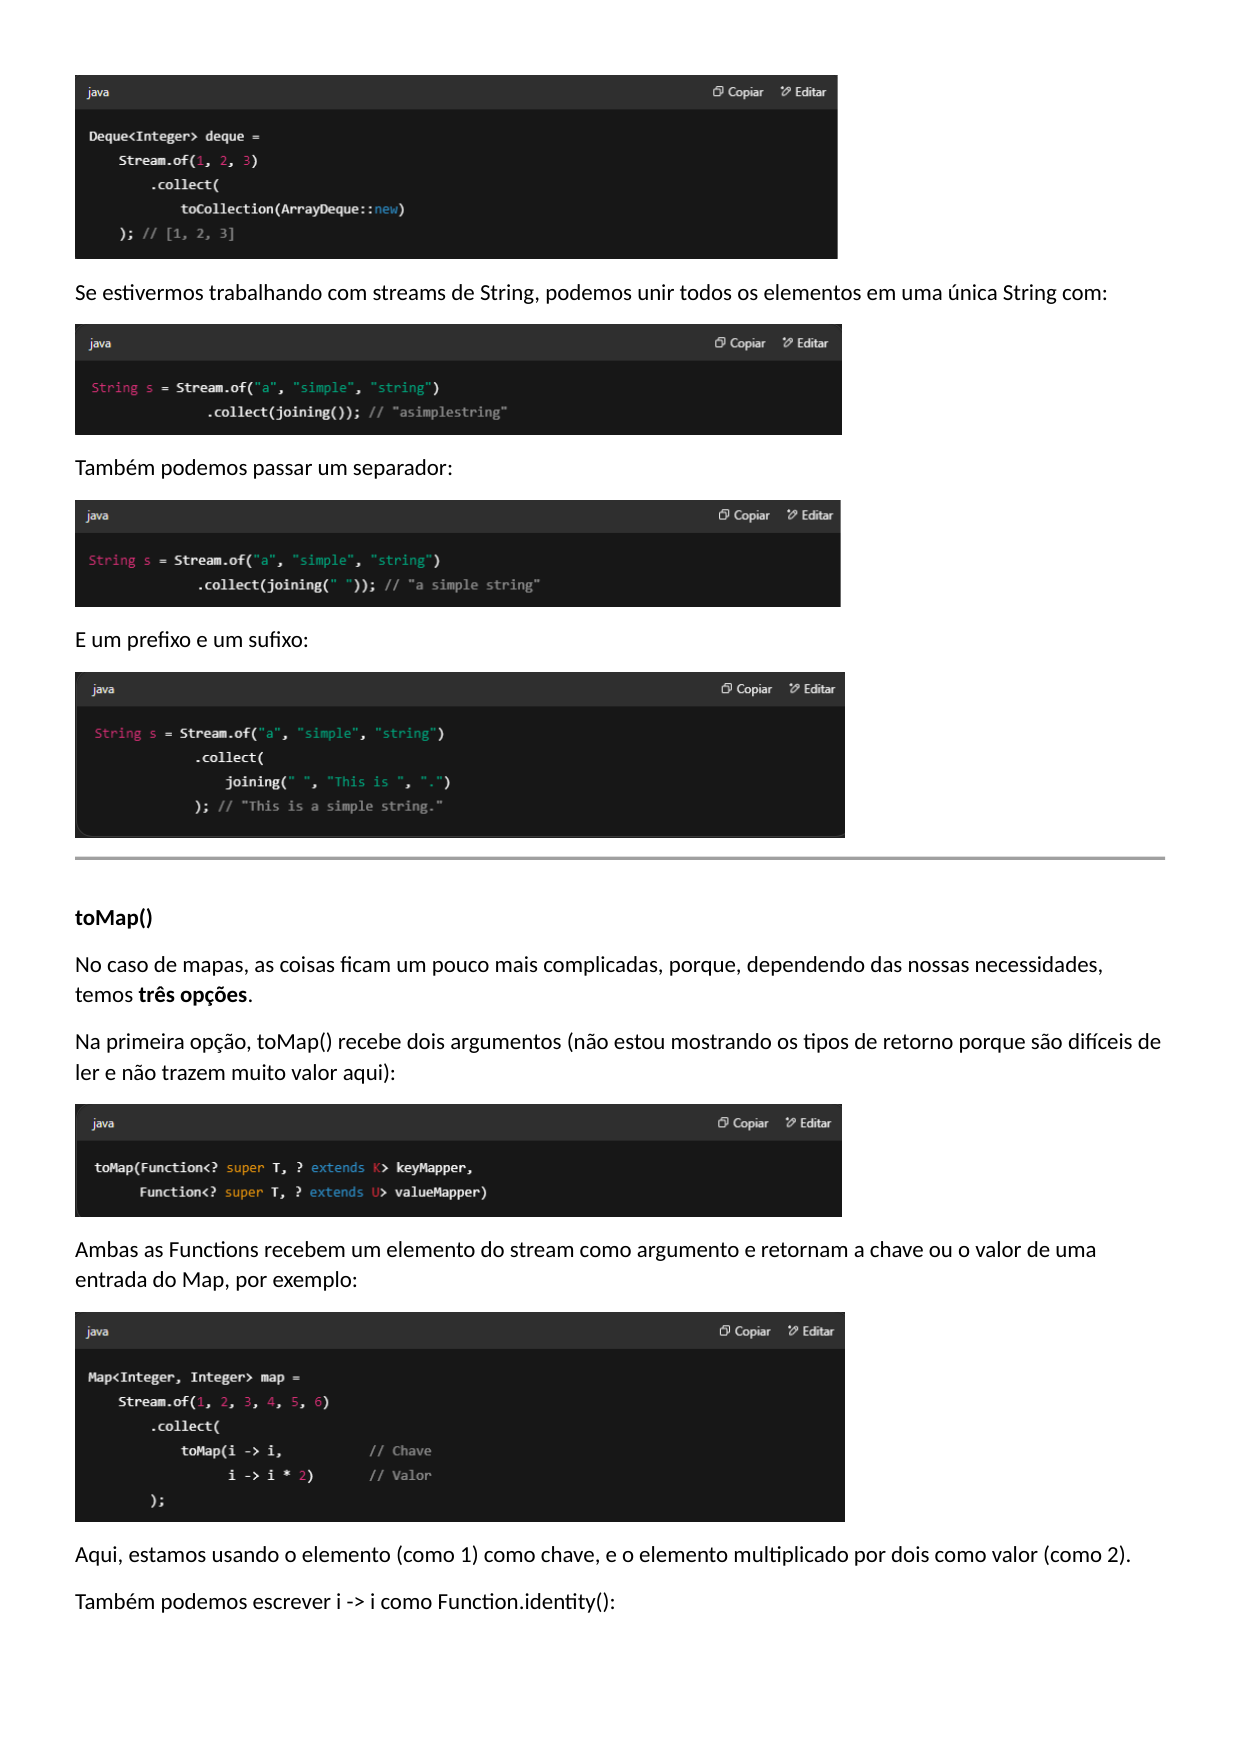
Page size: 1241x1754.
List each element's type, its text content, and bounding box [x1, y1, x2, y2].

picture [75, 500, 841, 607]
text toMap() [75, 903, 1165, 932]
picture [75, 75, 838, 259]
text Na primeira opção, toMap() recebe dois argumentos (não estou mostrando os tipos de retorno porque são difíceis de ler e não trazem muito valor aqui): [75, 1027, 1165, 1086]
text Ambas as Functions recebem um elemento do stream como argumento e retornam a chave ou o valor de uma entrada do Map, por exemplo: [75, 1235, 1165, 1293]
picture [75, 672, 845, 838]
text Se estivermos trabalhando com streams de String, podemos unir todos os elementos em uma única String com: [75, 278, 1165, 306]
text Aqui, estamos usando o elemento (como 1) como chave, e o elemento multiplicado por dois como valor (como 2). [75, 1540, 1165, 1568]
text E um prefixo e um sufixo: [75, 625, 1165, 653]
text No caso de mapas, as coisas ficam um pouco mais complicadas, porque, dependendo das nossas necessidades, temos três opções. [75, 950, 1165, 1009]
picture [75, 1104, 842, 1217]
picture [75, 1312, 845, 1522]
text Também podemos escrever i -> i como Function.identity(): [75, 1587, 1165, 1615]
text Também podemos passar um separador: [75, 453, 1165, 481]
picture [75, 324, 842, 435]
